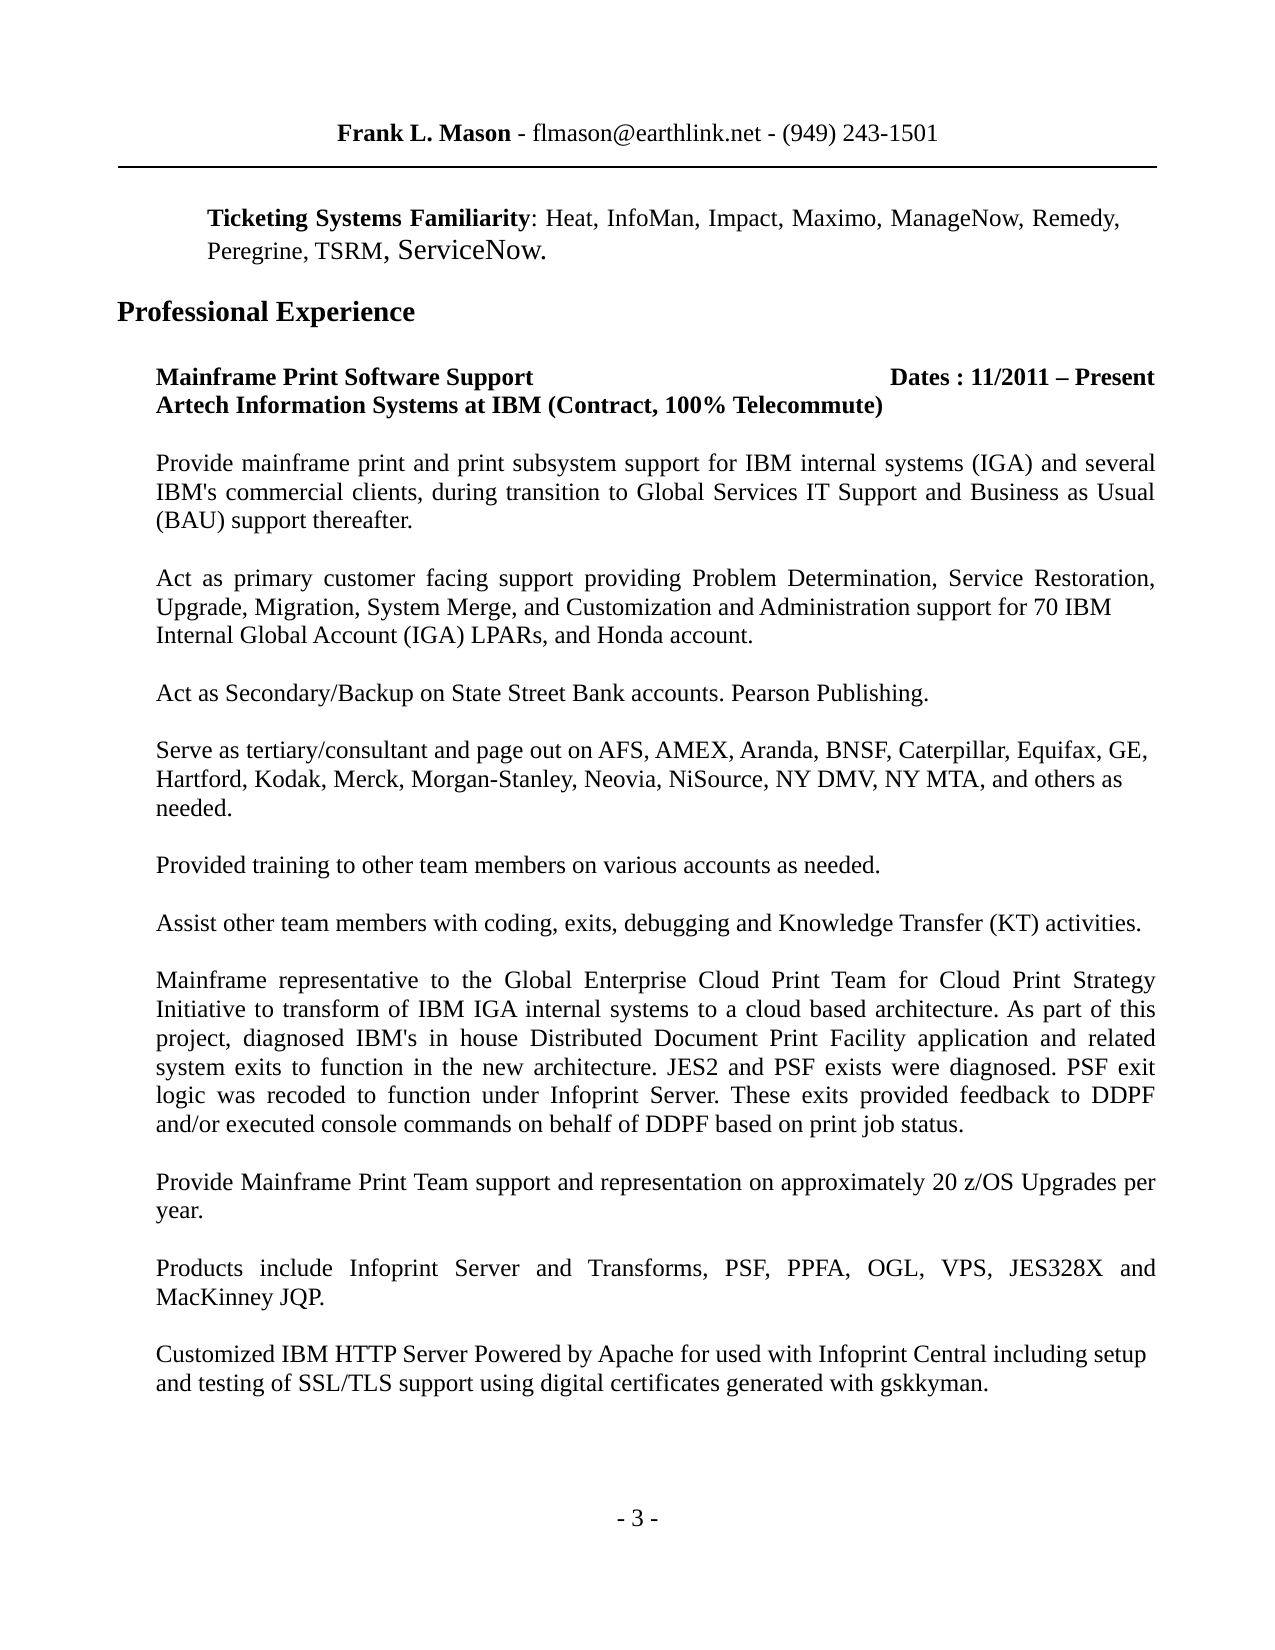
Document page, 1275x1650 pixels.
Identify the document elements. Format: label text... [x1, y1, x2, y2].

text Act as primary customer facing support providing Problem Determination, Service Restoration, Upgrade, Migration, System Merge, and Customization and Administration support for 70 IBM [156, 563, 1157, 620]
text Provide Mainframe Print Team support and representation on approximately 20 z/OS Upgrades per year. [156, 1167, 1157, 1253]
text Artech Information Systems at IBM (Contract, 100% Telecommute) [156, 390, 1157, 419]
text Assist other team members with coding, exits, debugging and Knowledge Transfer (KT) activities. [156, 908, 1157, 937]
text Act as Secondary/Backup on State Street Bank accounts. Pearson Publishing. [156, 678, 1157, 735]
text Serve as tertiary/consultant and page out on AFS, AMEX, Aranda, BNSF, Caterpillar, Equifax, GE, Hartford, Kodak, Merck, Morgan-Stanley, Neovia, NiSource, NY DMV, NY MTA, and others as needed. [156, 735, 1157, 822]
text Ticketing Systems Familiarity: Heat, InfoMan, Impact, Maximo, ManageNow, Remedy, Peregrine, TSRM, ServiceNow. [207, 203, 1121, 266]
text Mainframe representative to the Global Enterprise Cloud Print Team for Cloud Print Strategy Initiative to transform of IBM IGA internal systems to a cloud based architecture. As part of this project, diagnosed IBM's in house Distributed Document Print Facility application and related system exits to function in the new architecture. JES2 and PSF exists were diagnosed. PSF exit logic was recoded to function under Infoprint Server. These exits provided feedback to DDPF and/or executed console commands on behalf of DDPF based on print job status. [156, 965, 1157, 1138]
text Products include Infoprint Server and Transforms, PSF, PPFA, OGL, VPS, JES328X and MacKinney JQP. [156, 1253, 1157, 1310]
text Mainframe Print Software Support Dates : 11/2011 – Present [156, 362, 1157, 390]
text Internal Global Account (IGA) LPARs, and Honda account. [156, 620, 1157, 649]
text Provided training to other team members on various accounts as needed. [156, 850, 1157, 879]
text Professional Experience [117, 294, 1157, 328]
text Customized IBM HTTP Server Powered by Apache for used with Infoprint Central including setup and testing of SSL/TLS support using digital certificates generated with gskkyman. [156, 1310, 1157, 1425]
text Provide mainframe print and print subsystem support for IBM internal systems (IGA) and several IBM's commercial clients, during transition to Global Services IT Support and Business as Usual (BAU) support thereafter. [156, 448, 1157, 534]
